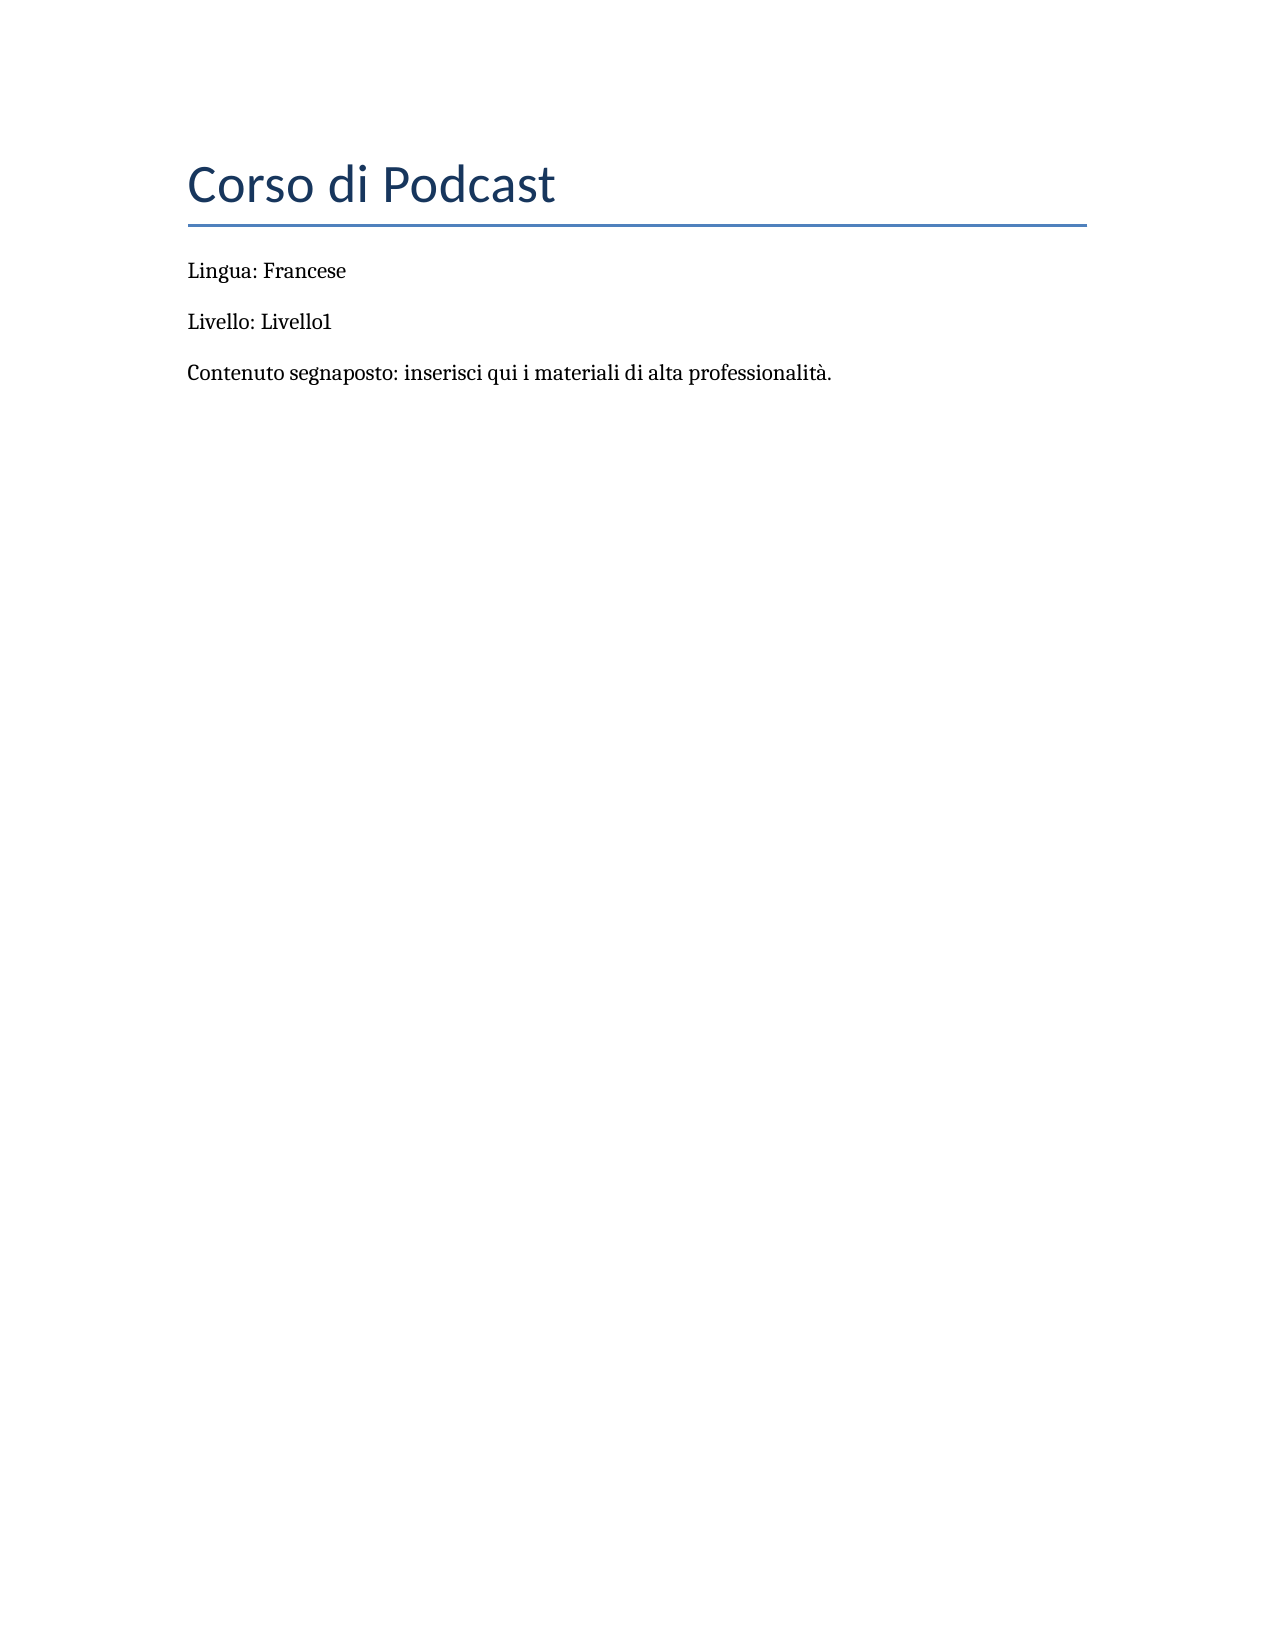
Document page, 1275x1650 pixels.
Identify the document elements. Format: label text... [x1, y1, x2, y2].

title Corso di Podcast [187, 150, 1087, 227]
text Lingua: Francese [187, 258, 1087, 284]
text Contenuto segnaposto: inserisci qui i materiali di alta professionalità. [187, 360, 1087, 386]
text Livello: Livello1 [187, 309, 1087, 335]
